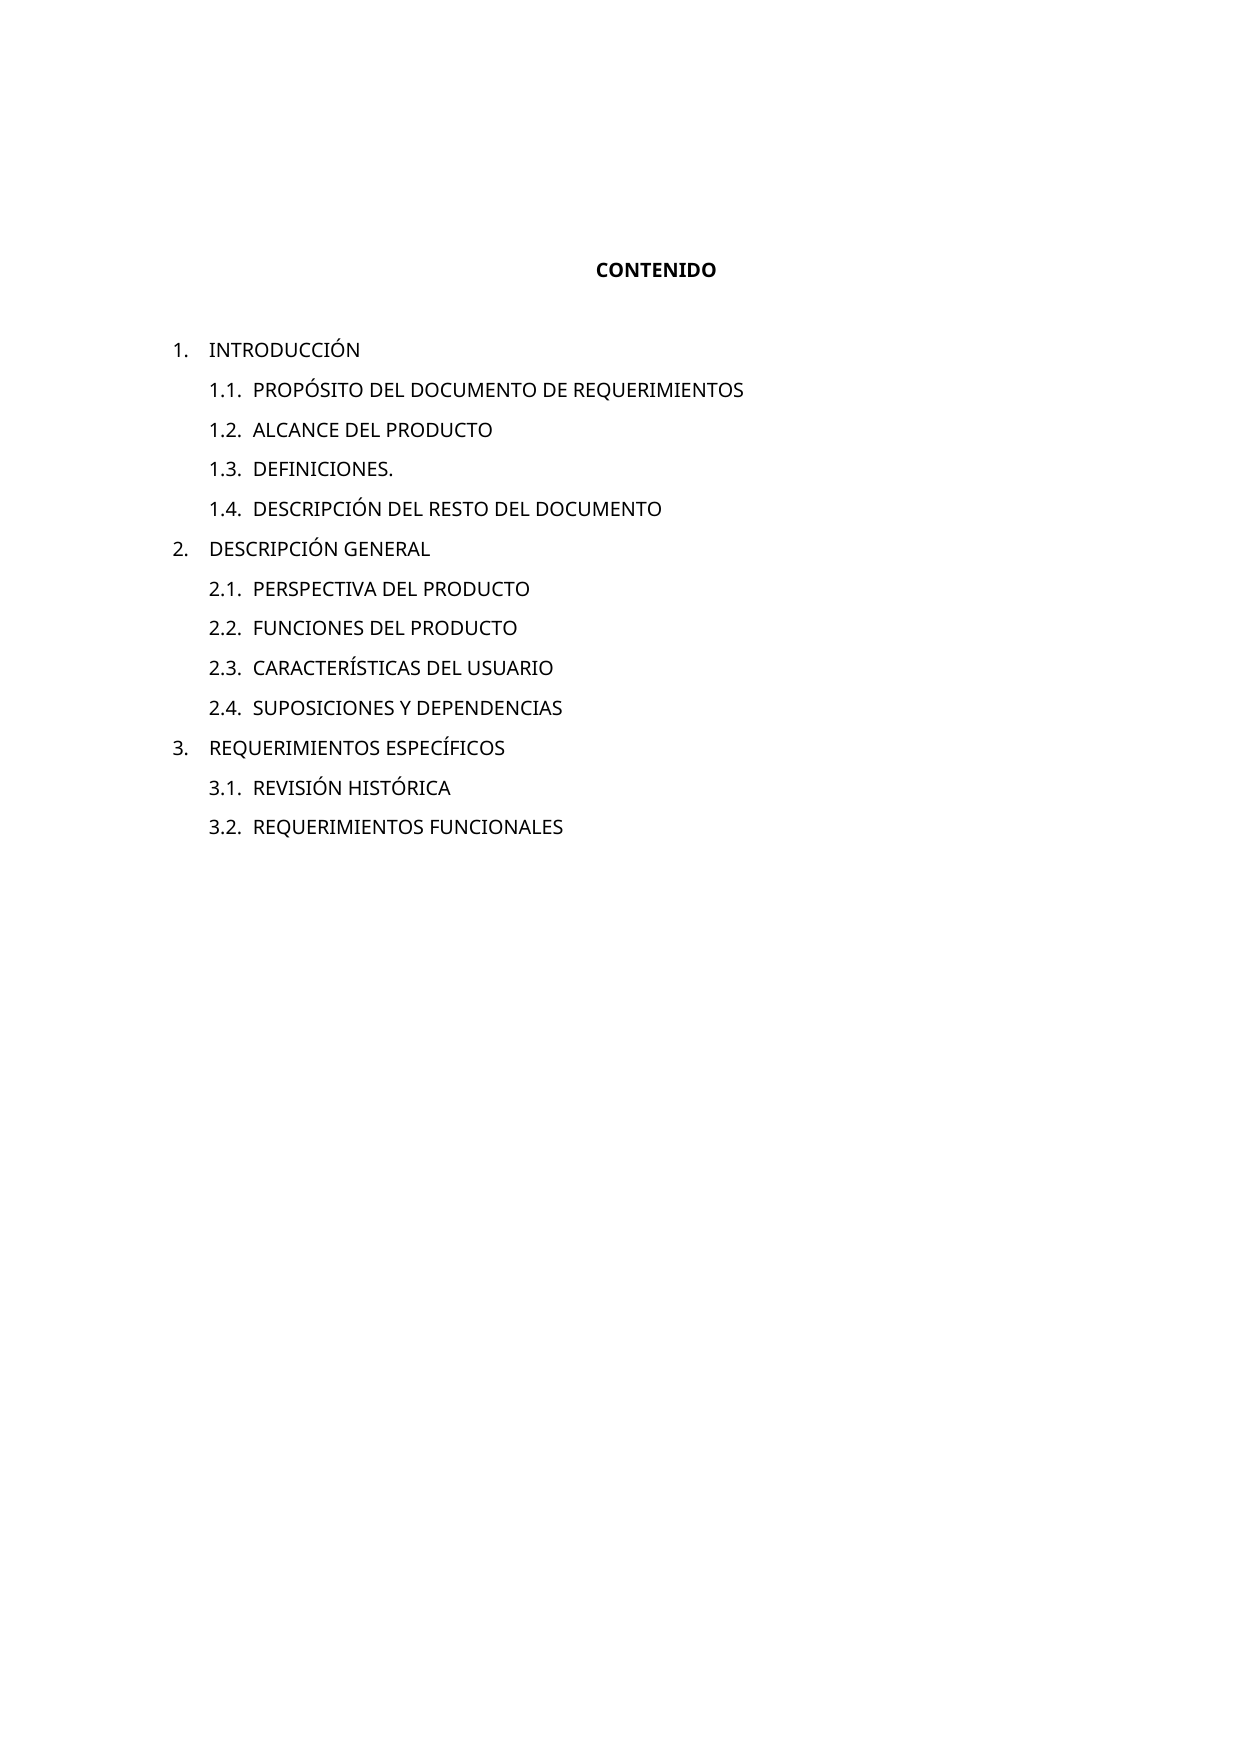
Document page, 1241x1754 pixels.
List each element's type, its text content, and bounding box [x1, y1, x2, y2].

subtitle CONTENIDO [300, 256, 1012, 283]
list INTRODUCCIÓN [172, 336, 1084, 363]
list REQUERIMIENTOS FUNCIONALES [209, 813, 1084, 841]
list DEFINICIONES. [209, 456, 1084, 483]
list PROPÓSITO DEL DOCUMENTO DE REQUERIMIENTOS [209, 376, 1084, 403]
list DESCRIPCIÓN DEL RESTO DEL DOCUMENTO [209, 495, 1084, 522]
list FUNCIONES DEL PRODUCTO [209, 615, 1084, 642]
list REQUERIMIENTOS ESPECÍFICOS [172, 734, 1084, 761]
list SUPOSICIONES Y DEPENDENCIAS [209, 694, 1084, 721]
list REVISIÓN HISTÓRICA [209, 774, 1084, 801]
list DESCRIPCIÓN GENERAL [172, 535, 1084, 562]
list CARACTERÍSTICAS DEL USUARIO [209, 654, 1084, 681]
list ALCANCE DEL PRODUCTO [209, 416, 1084, 443]
list PERSPECTIVA DEL PRODUCTO [209, 575, 1084, 602]
